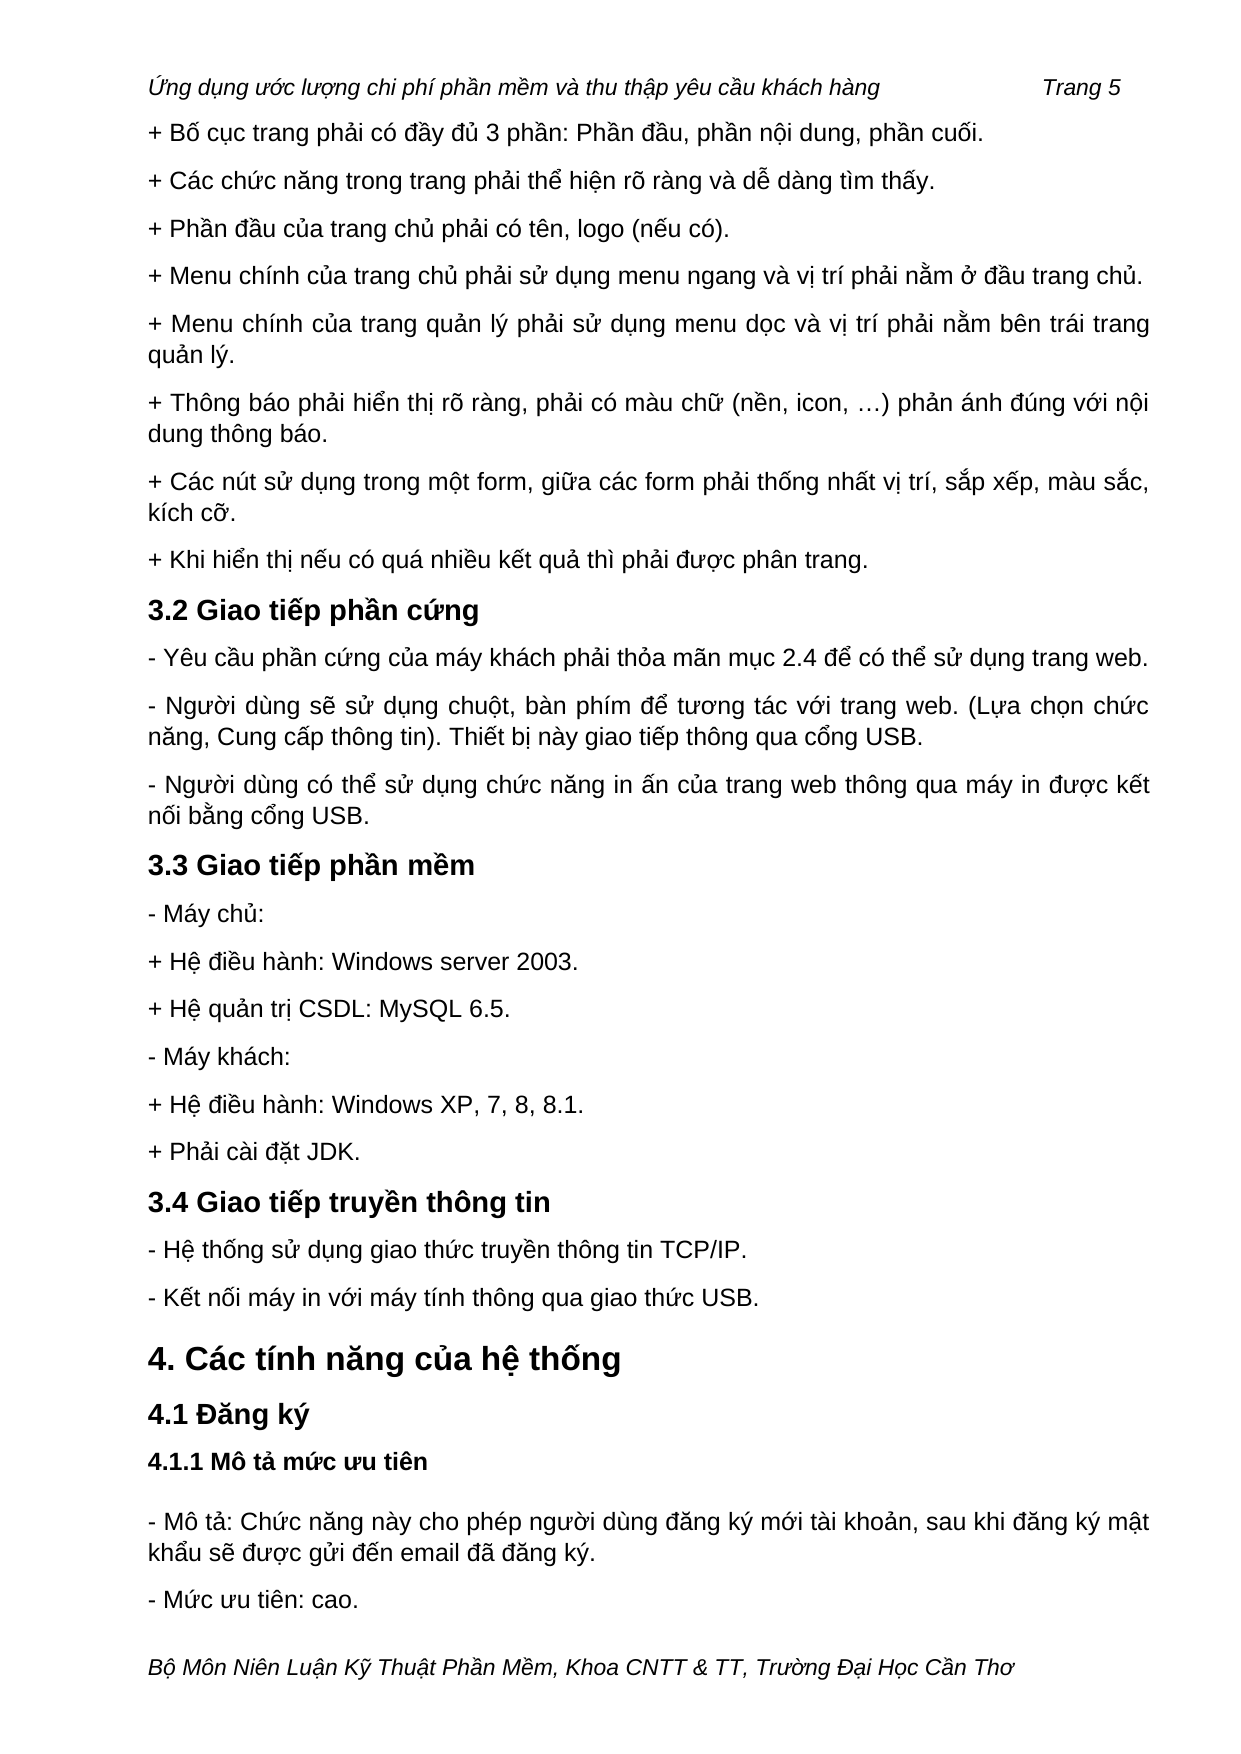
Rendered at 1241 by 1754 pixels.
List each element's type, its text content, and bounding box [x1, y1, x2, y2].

text + Các chức năng trong trang phải thể hiện rõ ràng và dễ dàng tìm thấy. [148, 166, 1152, 194]
text + Hệ quản trị CSDL: MySQL 6.5. [148, 994, 1152, 1023]
text + Thông báo phải hiển thị rõ ràng, phải có màu chữ (nền, icon, …) phản ánh đúng với nội dung thông báo. [148, 388, 1152, 447]
text + Menu chính của trang quản lý phải sử dụng menu dọc và vị trí phải nằm bên trái trang quản lý. [148, 309, 1152, 369]
text + Bố cục trang phải có đầy đủ 3 phần: Phần đầu, phần nội dung, phần cuối. [148, 118, 1152, 147]
text + Phải cài đặt JDK. [148, 1137, 1152, 1166]
text 3.4 Giao tiếp truyền thông tin [148, 1185, 1152, 1218]
text - Yêu cầu phần cứng của máy khách phải thỏa mãn mục 2.4 để có thể sử dụng trang web. [148, 643, 1152, 672]
text 4. Các tính năng của hệ thống [148, 1339, 1152, 1377]
text + Phần đầu của trang chủ phải có tên, logo (nếu có). [148, 213, 1152, 242]
text + Hệ điều hành: Windows server 2003. [148, 946, 1152, 975]
text - Người dùng có thể sử dụng chức năng in ấn của trang web thông qua máy in được kết nối bằng cổng USB. [148, 770, 1152, 829]
text 3.3 Giao tiếp phần mềm [148, 848, 1152, 882]
text + Khi hiển thị nếu có quá nhiều kết quả thì phải được phân trang. [148, 545, 1152, 574]
text - Hệ thống sử dụng giao thức truyền thông tin TCP/IP. [148, 1235, 1152, 1264]
text - Máy khách: [148, 1042, 1152, 1071]
text + Hệ điều hành: Windows XP, 7, 8, 8.1. [148, 1089, 1152, 1118]
text + Các nút sử dụng trong một form, giữa các form phải thống nhất vị trí, sắp xếp, màu sắc, kích cỡ. [148, 466, 1152, 526]
text + Menu chính của trang chủ phải sử dụng menu ngang và vị trí phải nằm ở đầu trang chủ. [148, 261, 1152, 290]
text 4.1 Đăng ký [148, 1397, 1152, 1430]
text - Người dùng sẽ sử dụng chuột, bàn phím để tương tác với trang web. (Lựa chọn chức năng, Cung cấp thông tin). Thiết bị này giao tiếp thông qua cổng USB. [148, 691, 1152, 751]
text 3.2 Giao tiếp phần cứng [148, 593, 1152, 626]
text - Mức ưu tiên: cao. [148, 1586, 1152, 1614]
text - Máy chủ: [148, 899, 1152, 927]
text - Mô tả: Chức năng này cho phép người dùng đăng ký mới tài khoản, sau khi đăng ký mật khẩu sẽ được gửi đến email đã đăng ký. [148, 1507, 1152, 1567]
text - Kết nối máy in với máy tính thông qua giao thức USB. [148, 1283, 1152, 1312]
text 4.1.1 Mô tả mức ưu tiên [148, 1447, 1152, 1476]
